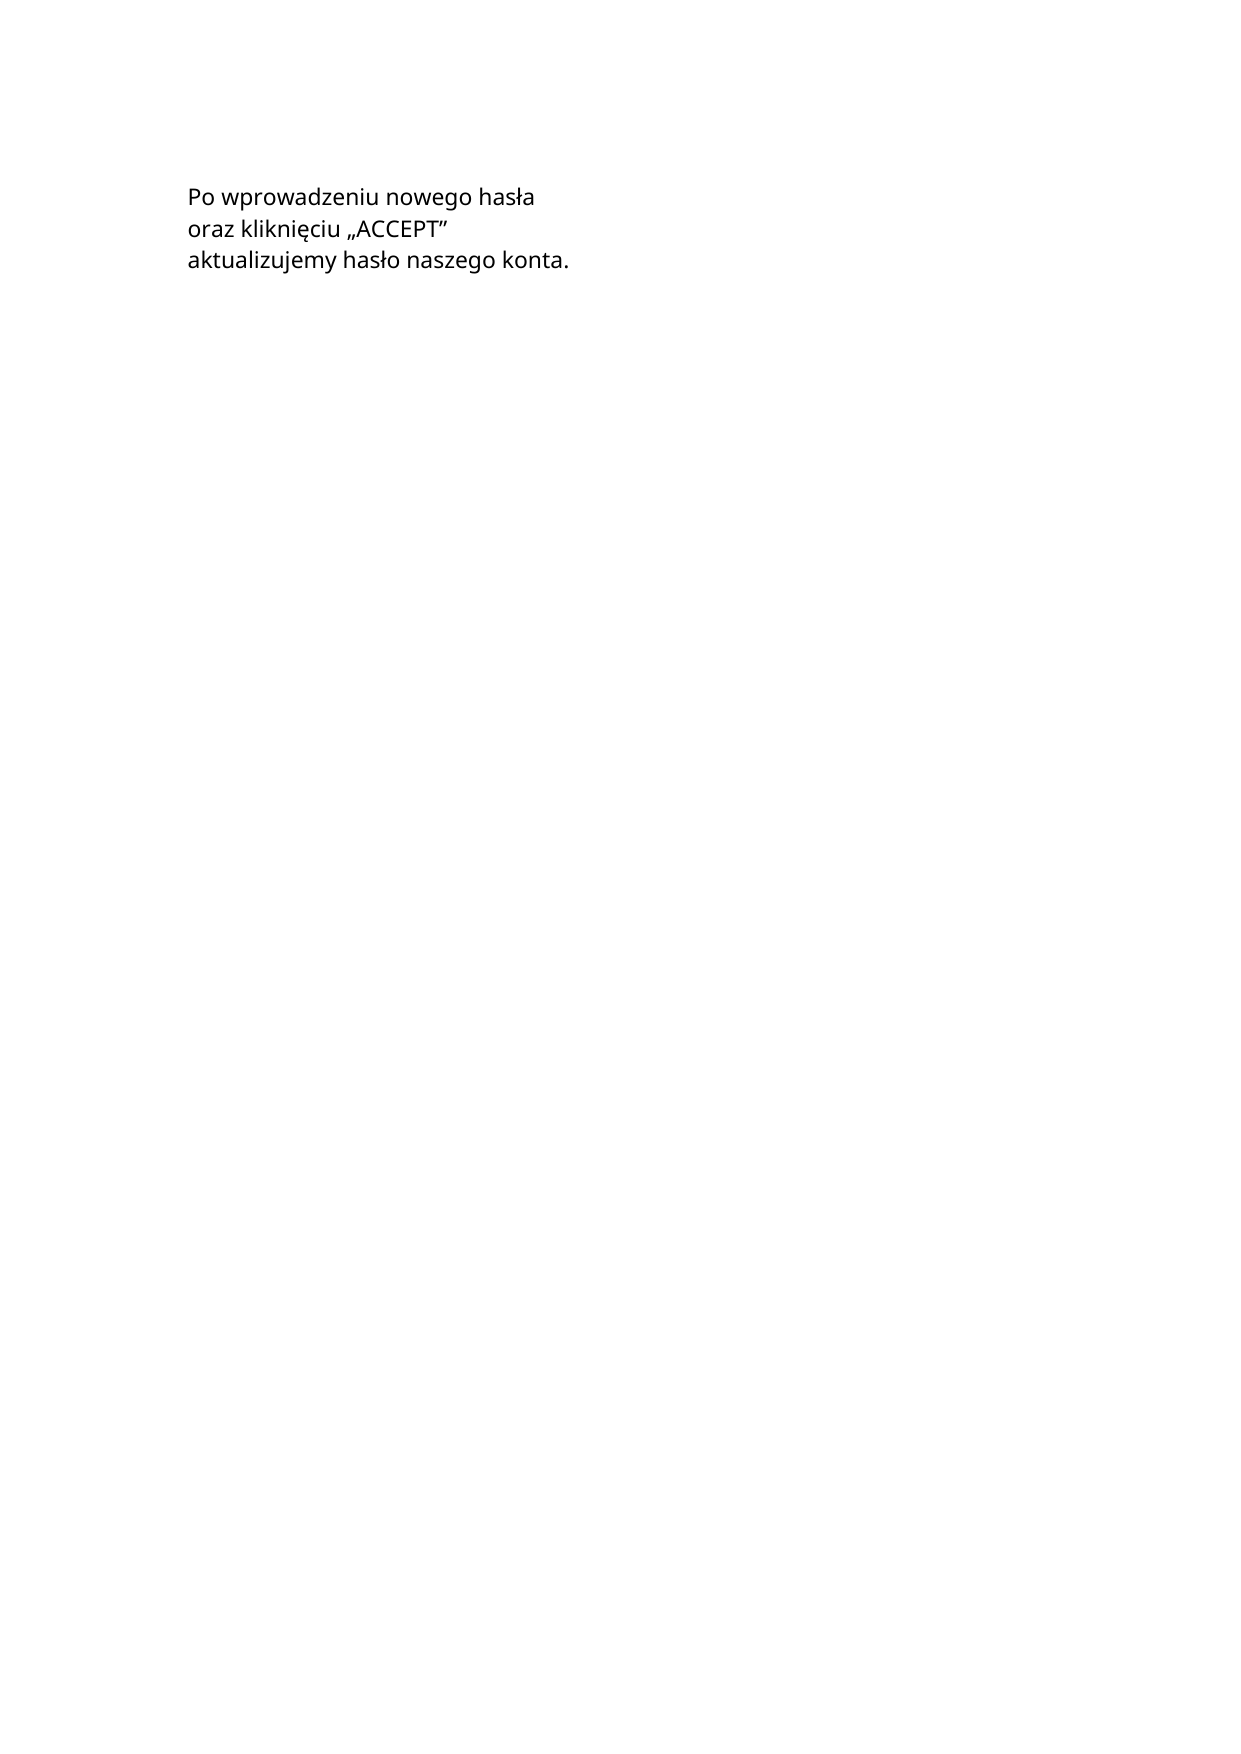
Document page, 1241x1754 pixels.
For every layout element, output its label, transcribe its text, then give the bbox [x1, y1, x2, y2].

text aktualizujemy hasło naszego konta. [187, 244, 1090, 275]
text oraz kliknięciu „ACCEPT” [187, 212, 1090, 244]
text Po wprowadzeniu nowego hasła [187, 181, 1090, 212]
